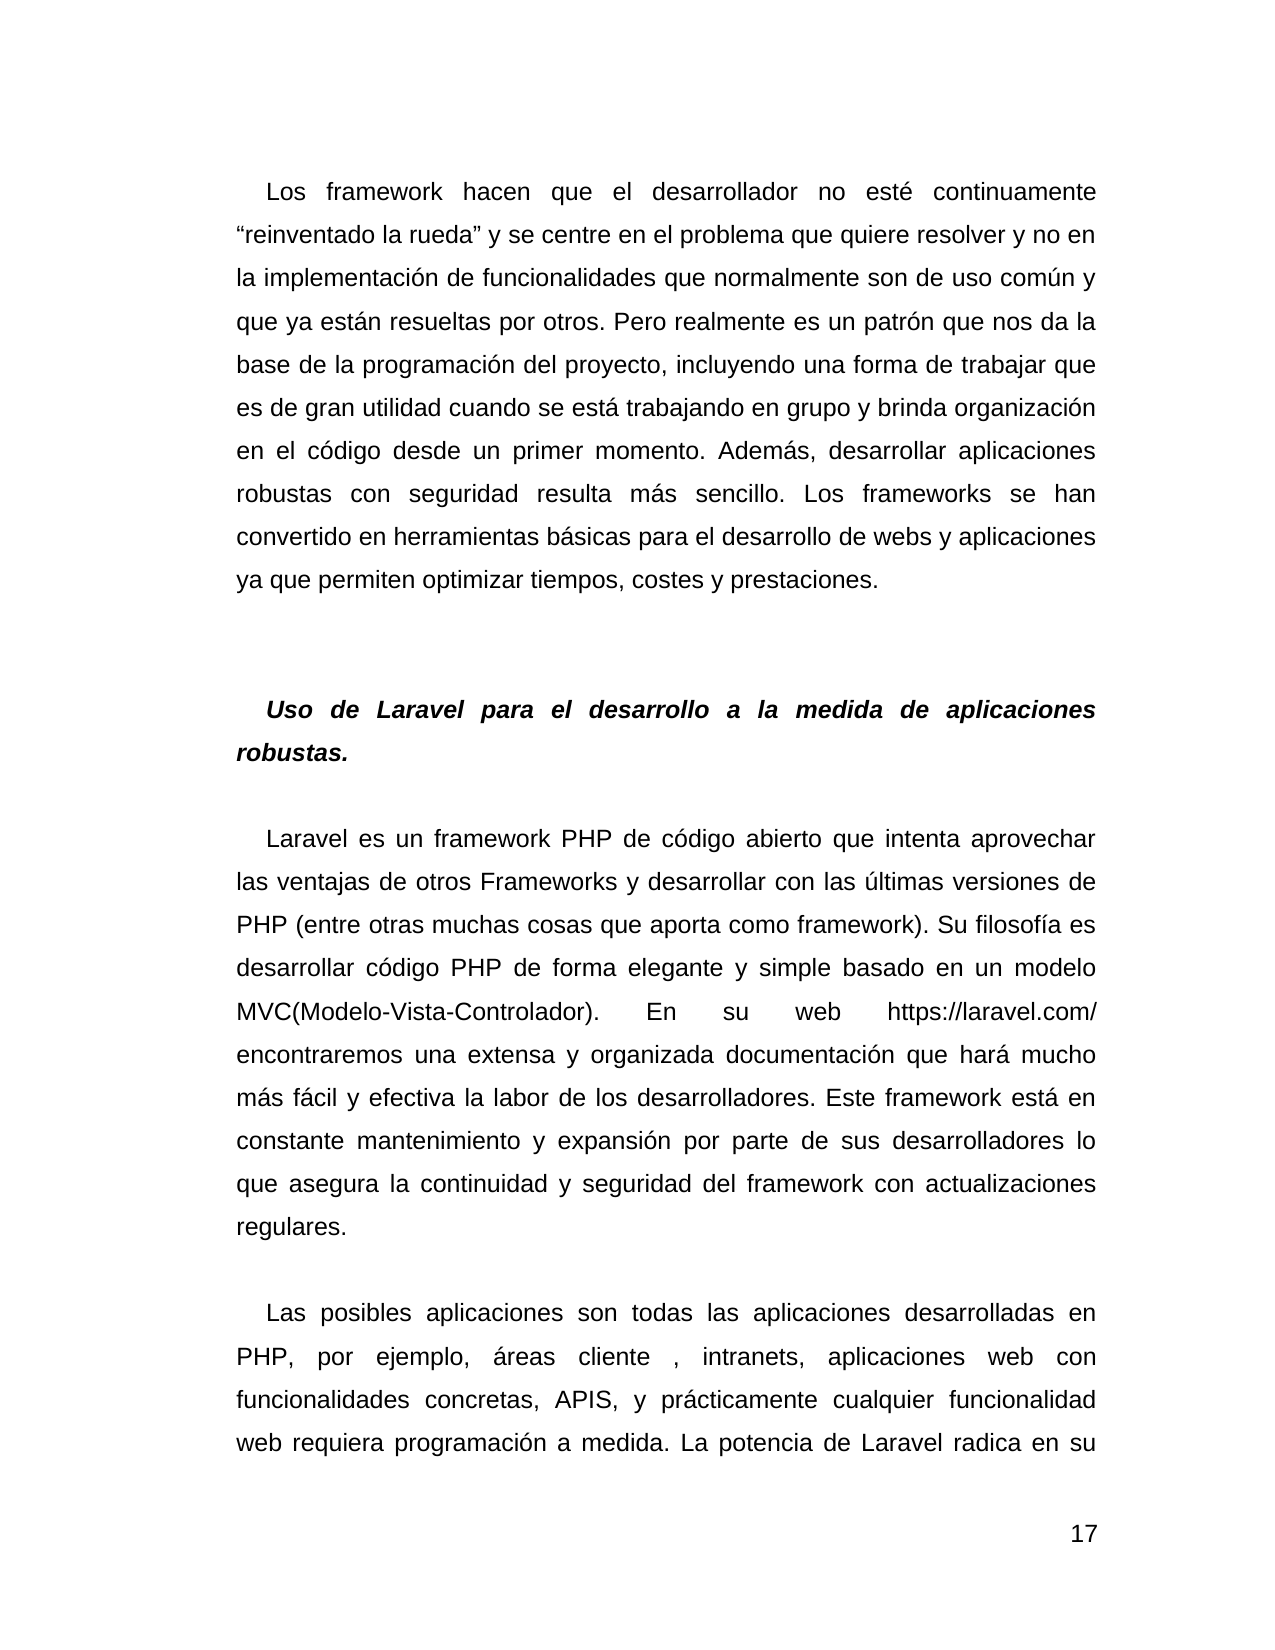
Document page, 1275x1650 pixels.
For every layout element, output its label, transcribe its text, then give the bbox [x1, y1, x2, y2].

text Uso de Laravel para el desarrollo a la medida de aplicaciones robustas. [236, 695, 1098, 767]
